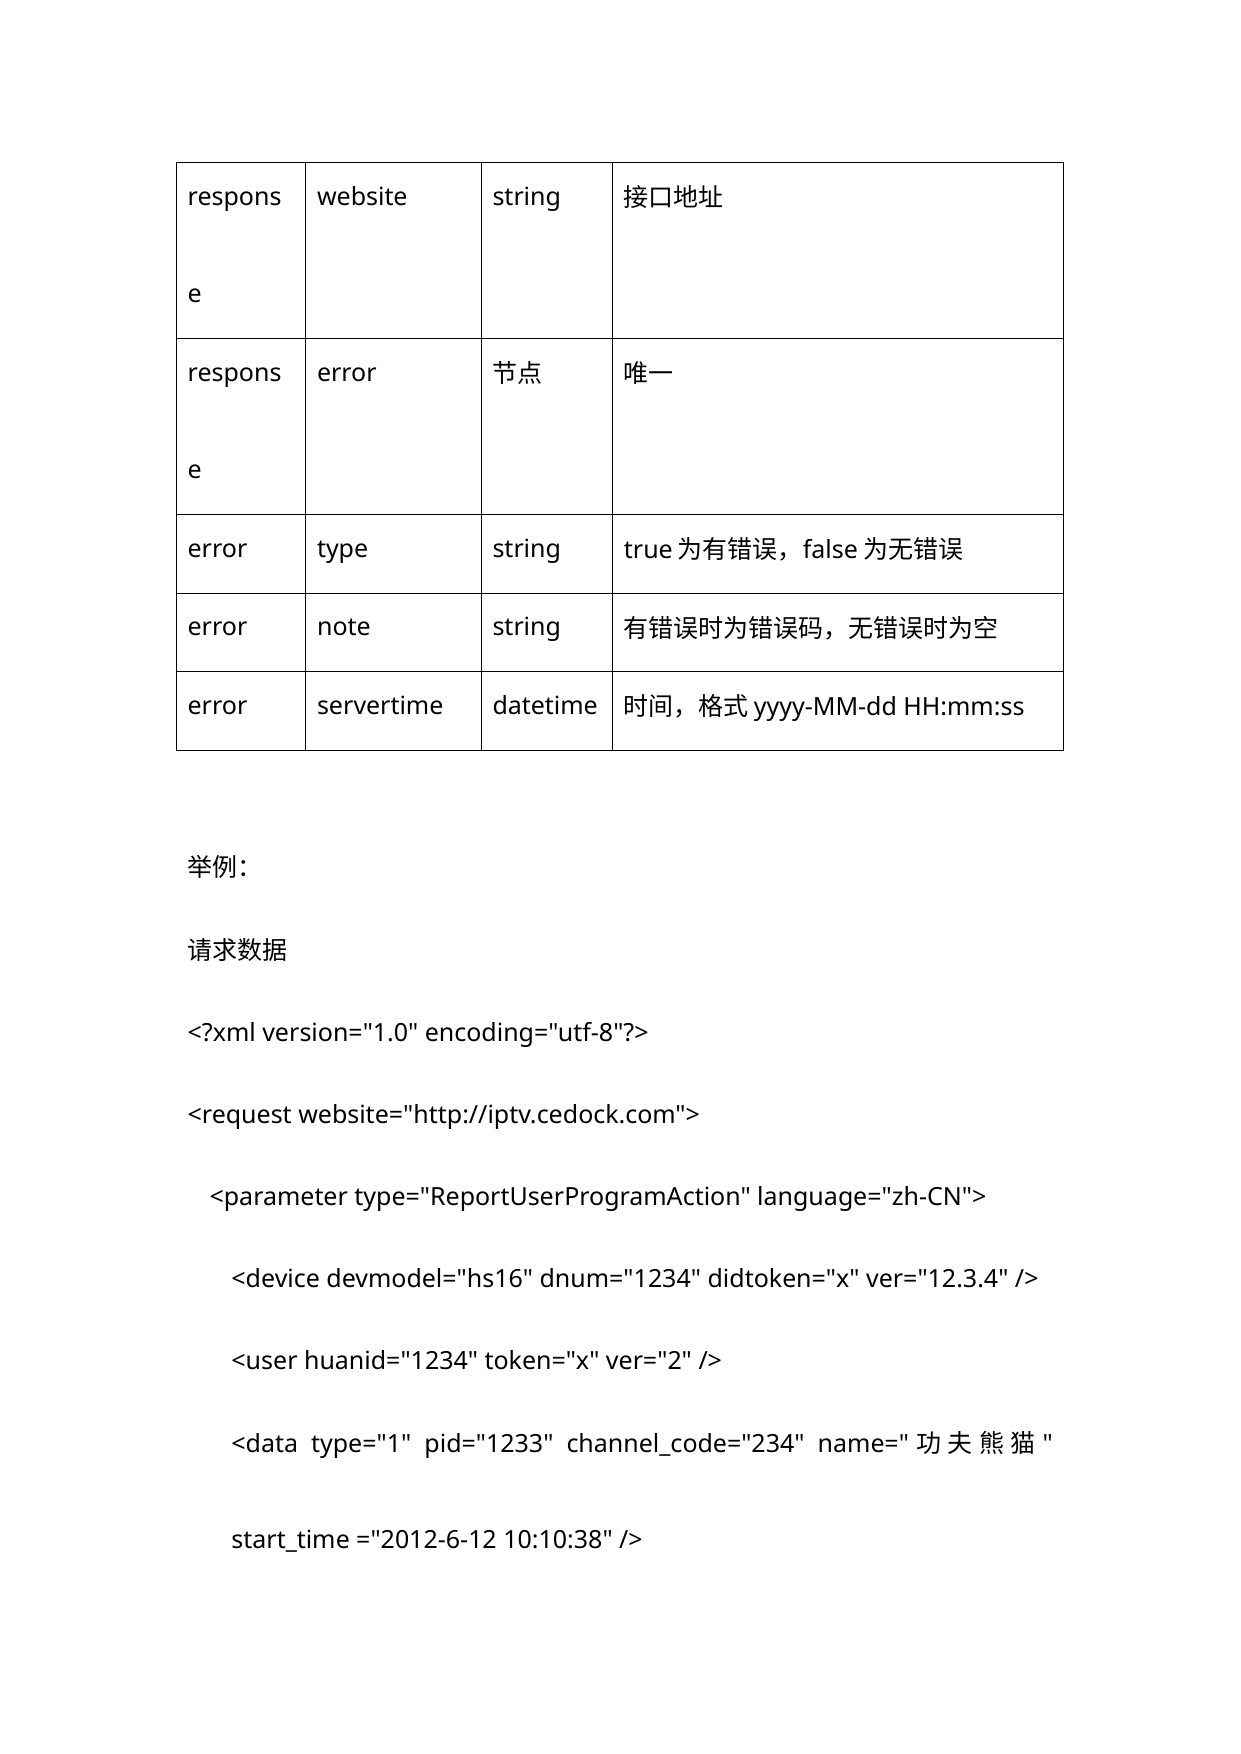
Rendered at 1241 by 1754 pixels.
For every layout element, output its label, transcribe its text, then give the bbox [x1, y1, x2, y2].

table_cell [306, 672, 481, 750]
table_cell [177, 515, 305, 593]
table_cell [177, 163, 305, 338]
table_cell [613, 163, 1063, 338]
text 请求数据 [187, 916, 1053, 981]
text <data type="1" pid="1233" channel_code="234" name="功夫熊猫" start_time ="2012-6-12 10:10:38" /> [231, 1409, 1053, 1571]
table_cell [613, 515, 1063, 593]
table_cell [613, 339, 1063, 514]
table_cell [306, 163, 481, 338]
text <device devmodel="hs16" dnum="1234" didtoken="x" ver="12.3.4" /> [231, 1245, 1053, 1310]
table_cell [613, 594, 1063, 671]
text <request website="http://iptv.cedock.com"> [187, 1081, 1053, 1146]
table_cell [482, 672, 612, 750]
text <user huanid="1234" token="x" ver="2" /> [231, 1327, 1053, 1392]
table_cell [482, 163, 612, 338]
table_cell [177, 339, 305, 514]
text <parameter type="ReportUserProgramAction" language="zh-CN"> [209, 1163, 1053, 1228]
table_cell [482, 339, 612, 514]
text <?xml version="1.0" encoding="utf-8"?> [187, 999, 1053, 1064]
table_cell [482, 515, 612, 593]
text 举例： [187, 833, 1053, 898]
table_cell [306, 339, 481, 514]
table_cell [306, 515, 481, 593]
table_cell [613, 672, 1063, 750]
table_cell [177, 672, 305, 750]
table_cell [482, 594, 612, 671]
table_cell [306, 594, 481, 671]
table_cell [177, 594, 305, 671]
